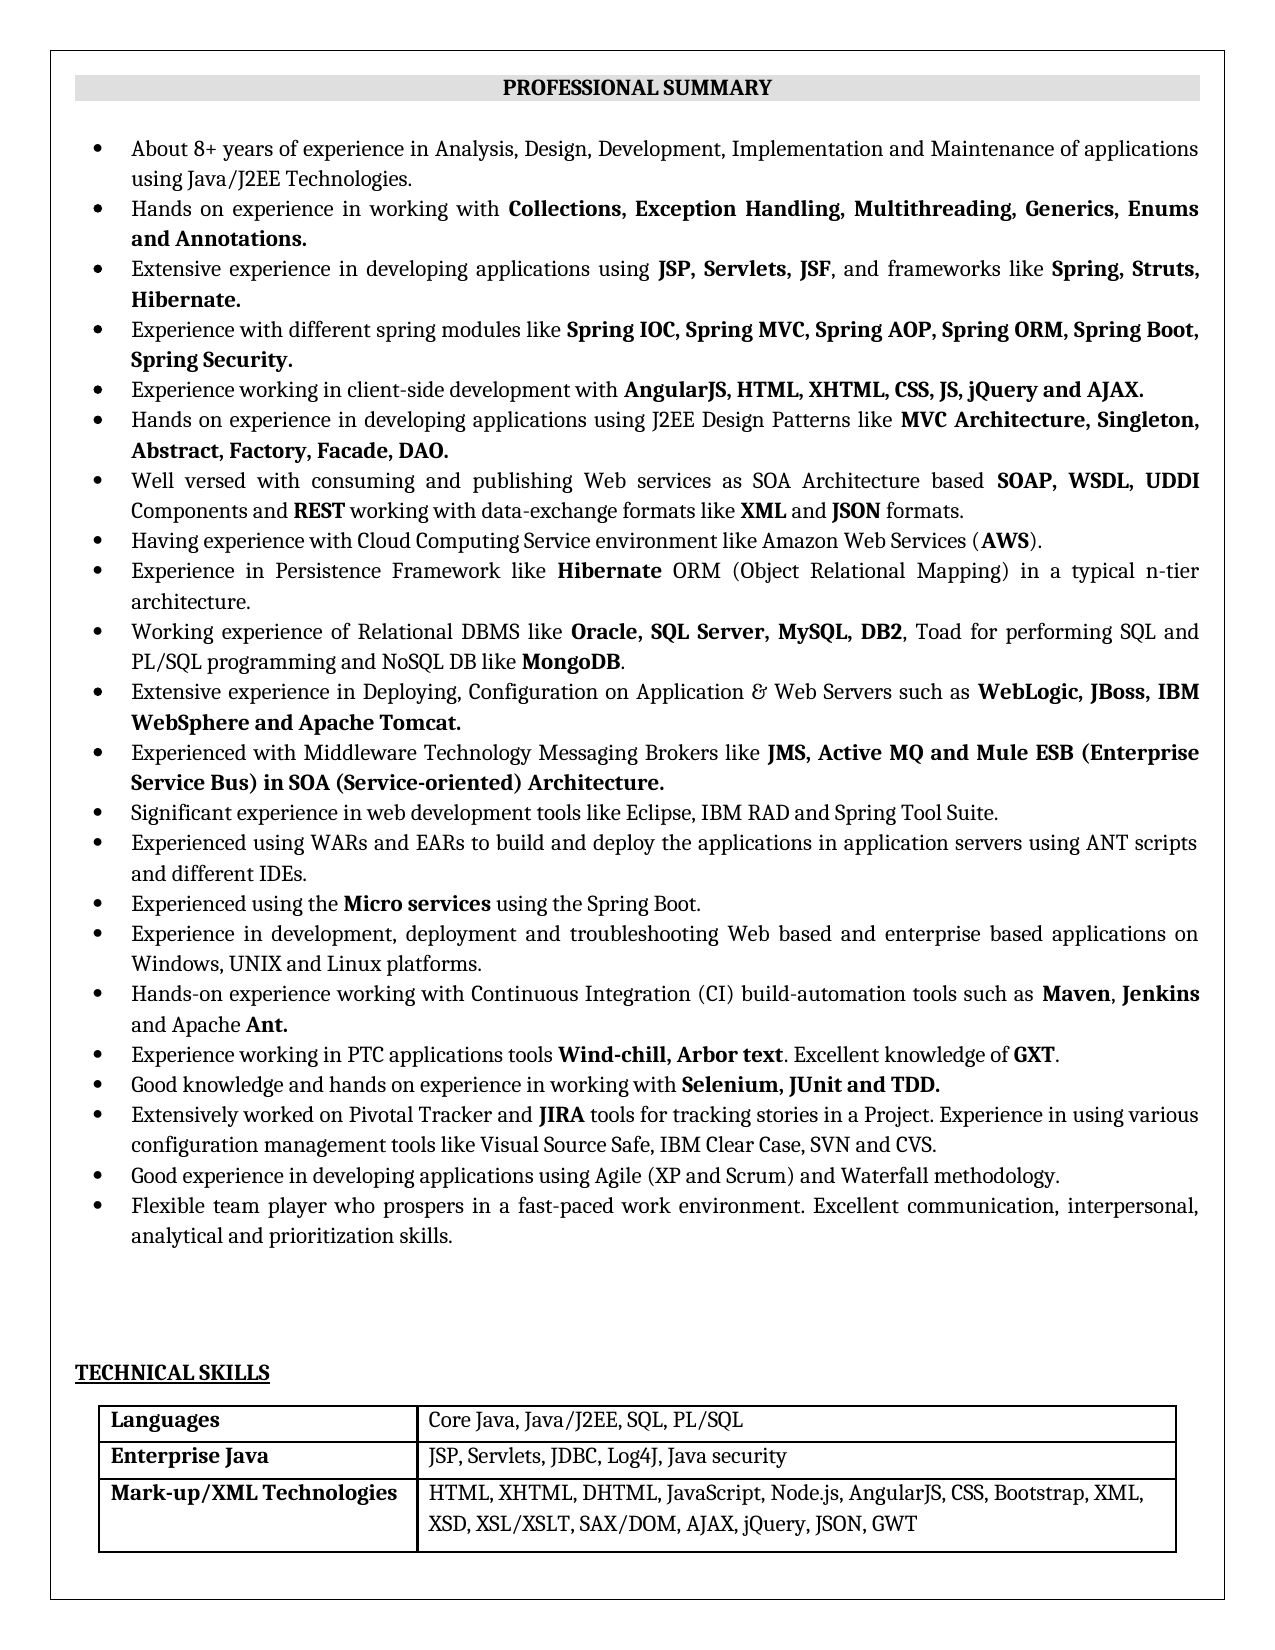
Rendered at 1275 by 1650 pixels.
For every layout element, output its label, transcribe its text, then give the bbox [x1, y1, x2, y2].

list Experience in development, deployment and troubleshooting Web based and enterprise based applications on Windows, UNIX and Linux platforms. [94, 921, 1200, 977]
table_cell JSP, Servlets, JDBC, Log4J, Java security [419, 1443, 1175, 1478]
list Experienced using WARs and EARs to build and deploy the applications in application servers using ANT scripts and different IDEs. [94, 830, 1200, 887]
list Hands-on experience working with Continuous Integration (CI) build-automation tools such as Maven, Jenkins and Apache Ant. [94, 981, 1200, 1038]
list Extensively worked on Pivotal Tracker and JIRA tools for tracking stories in a Project. Experience in using various configuration management tools like Visual Source Safe, IBM Clear Case, SVN and CVS. [94, 1102, 1200, 1159]
list Hands on experience in working with Collections, Exception Handling, Multithreading, Generics, Enums and Annotations. [94, 196, 1200, 252]
list Well versed with consuming and publishing Web services as SOA Architecture based SOAP, WSDL, UDDI Components and REST working with data-exchange formats like XML and JSON formats. [94, 468, 1200, 524]
list Flexible team player who prospers in a fast-paced work environment. Excellent communication, interpersonal, analytical and prioritization skills. [94, 1193, 1200, 1249]
text PROFESSIONAL SUMMARY [75, 75, 1200, 101]
list About 8+ years of experience in Analysis, Design, Development, Implementation and Maintenance of applications using Java/J2EE Technologies. [94, 135, 1200, 192]
list Experience working in PTC applications tools Wind-chill, Arbor text. Excellent knowledge of GXT. [94, 1042, 1200, 1068]
list Hands on experience in developing applications using J2EE Design Patterns like MVC Architecture, Singleton, Abstract, Factory, Facade, DAO. [94, 407, 1200, 464]
list Extensive experience in Deploying, Configuration on Application & Web Servers such as WebLogic, JBoss, IBM WebSphere and Apache Tomcat. [94, 679, 1200, 736]
list Having experience with Cloud Computing Service environment like Amazon Web Services (AWS). [94, 528, 1200, 554]
list Experienced with Middleware Technology Messaging Brokers like JMS, Active MQ and Mule ESB (Enterprise Service Bus) in SOA (Service-oriented) Architecture. [94, 739, 1200, 796]
list Experienced using the Micro services using the Spring Boot. [94, 891, 1200, 917]
list Experience with different spring modules like Spring IOC, Spring MVC, Spring AOP, Spring ORM, Spring Boot, Spring Security. [94, 317, 1200, 373]
table_cell Enterprise Java [100, 1443, 416, 1478]
list Working experience of Relational DBMS like Oracle, SQL Server, MySQL, DB2, Toad for performing SQL and PL/SQL programming and NoSQL DB like MongoDB. [94, 619, 1200, 675]
table_header Core Java, Java/J2EE, SQL, PL/SQL [419, 1407, 1175, 1441]
list Experience in Persistence Framework like Hibernate ORM (Object Relational Mapping) in a typical n-tier architecture. [94, 558, 1200, 615]
list Experience working in client-side development with AngularJS, HTML, XHTML, CSS, JS, jQuery and AJAX. [94, 377, 1200, 403]
text TECHNICAL SKILLS [75, 1360, 1200, 1386]
list Extensive experience in developing applications using JSP, Servlets, JSF, and frameworks like Spring, Struts, Hibernate. [94, 256, 1200, 313]
list Good knowledge and hands on experience in working with Selenium, JUnit and TDD. [94, 1072, 1200, 1098]
table_cell HTML, XHTML, DHTML, JavaScript, Node.js, AngularJS, CSS, Bootstrap, XML, XSD, XSL/XSLT, SAX/DOM, AJAX, jQuery, JSON, GWT [419, 1480, 1175, 1551]
list Significant experience in web development tools like Eclipse, IBM RAD and Spring Tool Suite. [94, 800, 1200, 826]
table_cell Mark-up/XML Technologies [100, 1480, 416, 1551]
table_header Languages [100, 1407, 416, 1441]
list Good experience in developing applications using Agile (XP and Scrum) and Waterfall methodology. [94, 1162, 1200, 1189]
